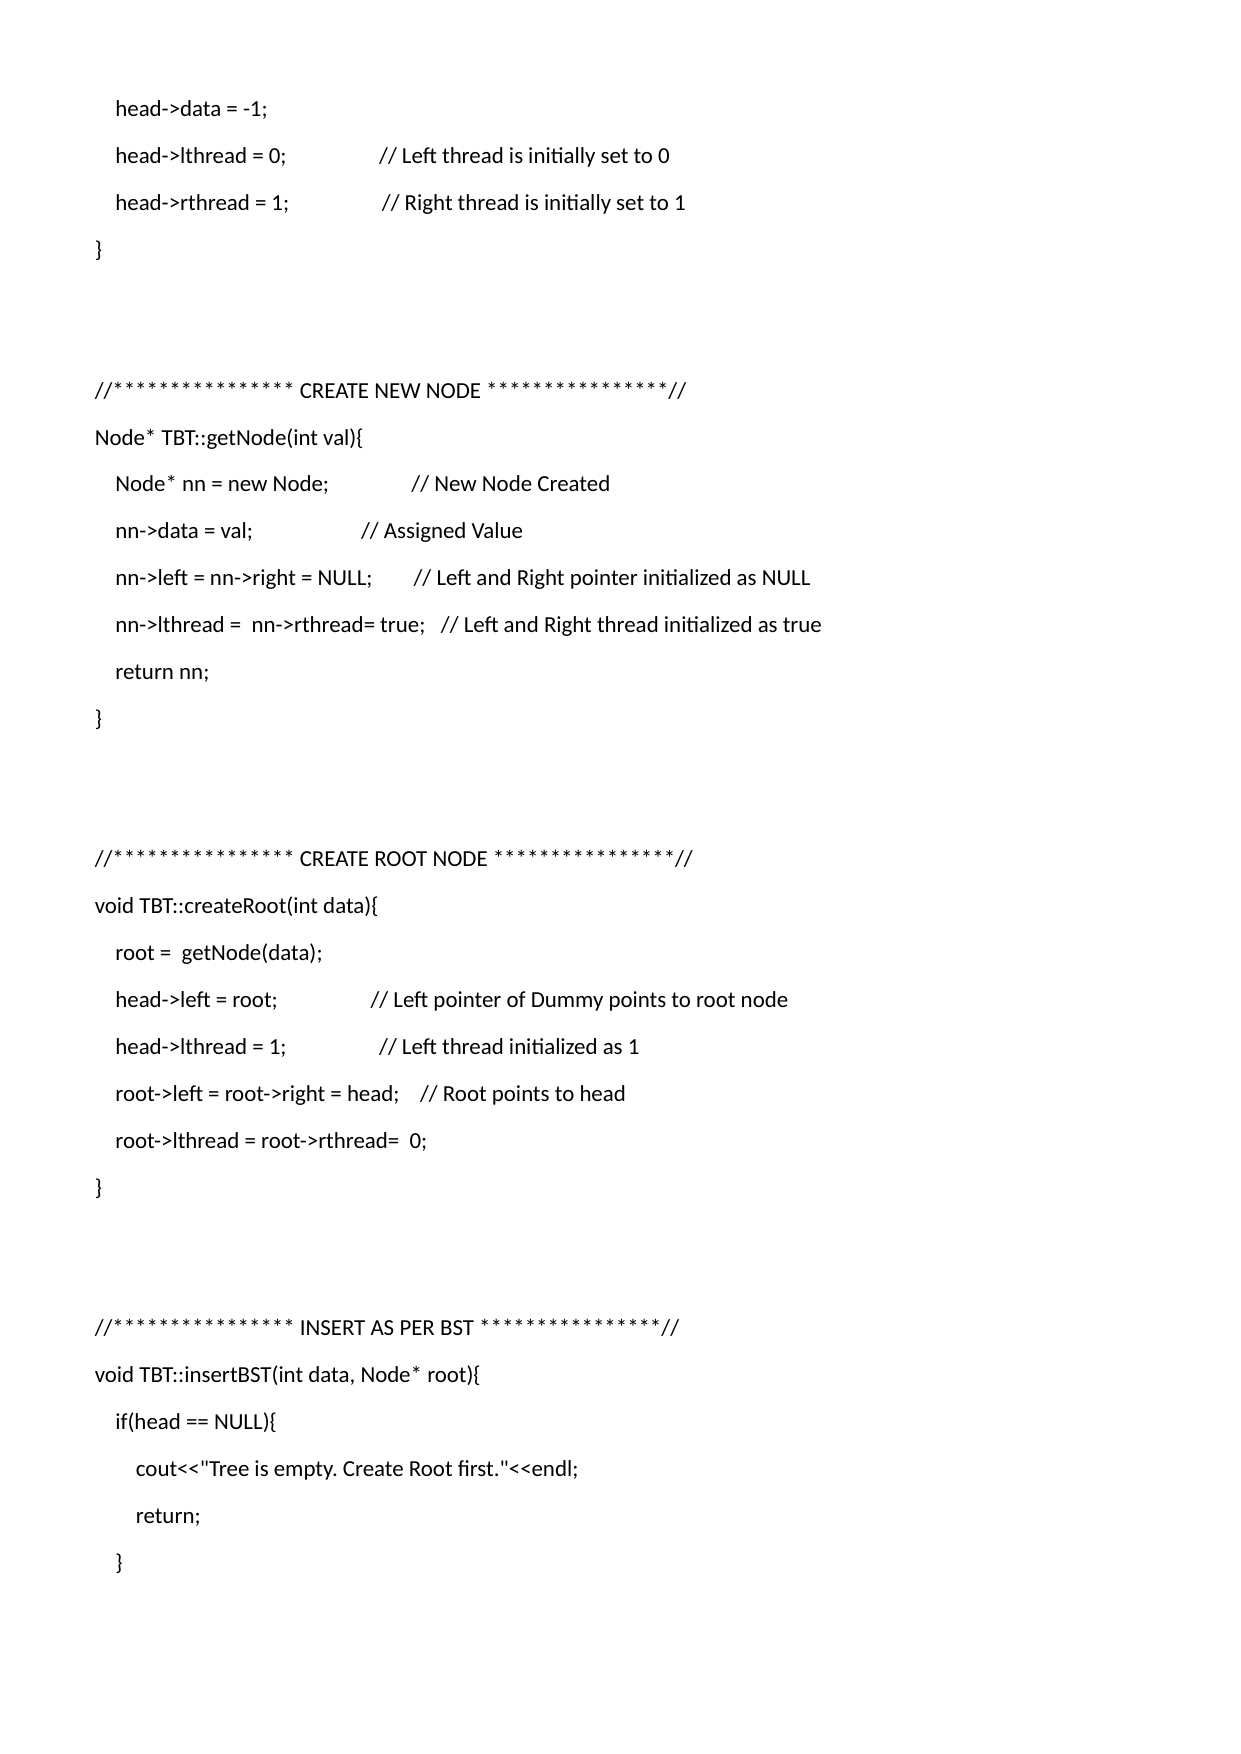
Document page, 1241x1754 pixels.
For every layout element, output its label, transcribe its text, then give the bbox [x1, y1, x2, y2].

text Node* TBT::getNode(int val){ [94, 423, 1146, 451]
text } [94, 1548, 1146, 1576]
text } [94, 704, 1146, 732]
text if(head == NULL){ [94, 1407, 1146, 1435]
text //**************** CREATE NEW NODE ****************// [94, 376, 1146, 404]
text //**************** INSERT AS PER BST ****************// [94, 1313, 1146, 1341]
text void TBT::insertBST(int data, Node* root){ [94, 1360, 1146, 1388]
text nn->left = nn->right = NULL; // Left and Right pointer initialized as NULL [94, 563, 1146, 591]
text } [94, 1173, 1146, 1201]
text head->lthread = 0; // Left thread is initially set to 0 [94, 141, 1146, 169]
text return; [94, 1501, 1146, 1529]
text nn->lthread = nn->rthread= true; // Left and Right thread initialized as true [94, 610, 1146, 638]
text head->data = -1; [94, 94, 1146, 122]
text head->lthread = 1; // Left thread initialized as 1 [94, 1032, 1146, 1060]
text void TBT::createRoot(int data){ [94, 891, 1146, 919]
text root = getNode(data); [94, 938, 1146, 966]
text head->rthread = 1; // Right thread is initially set to 1 [94, 188, 1146, 216]
text } [94, 235, 1146, 263]
text cout<<"Tree is empty. Create Root first."<<endl; [94, 1454, 1146, 1482]
text Node* nn = new Node; // New Node Created [94, 469, 1146, 497]
text root->lthread = root->rthread= 0; [94, 1126, 1146, 1154]
text head->left = root; // Left pointer of Dummy points to root node [94, 985, 1146, 1013]
text return nn; [94, 657, 1146, 685]
text //**************** CREATE ROOT NODE ****************// [94, 844, 1146, 872]
text nn->data = val; // Assigned Value [94, 516, 1146, 544]
text root->left = root->right = head; // Root points to head [94, 1079, 1146, 1107]
